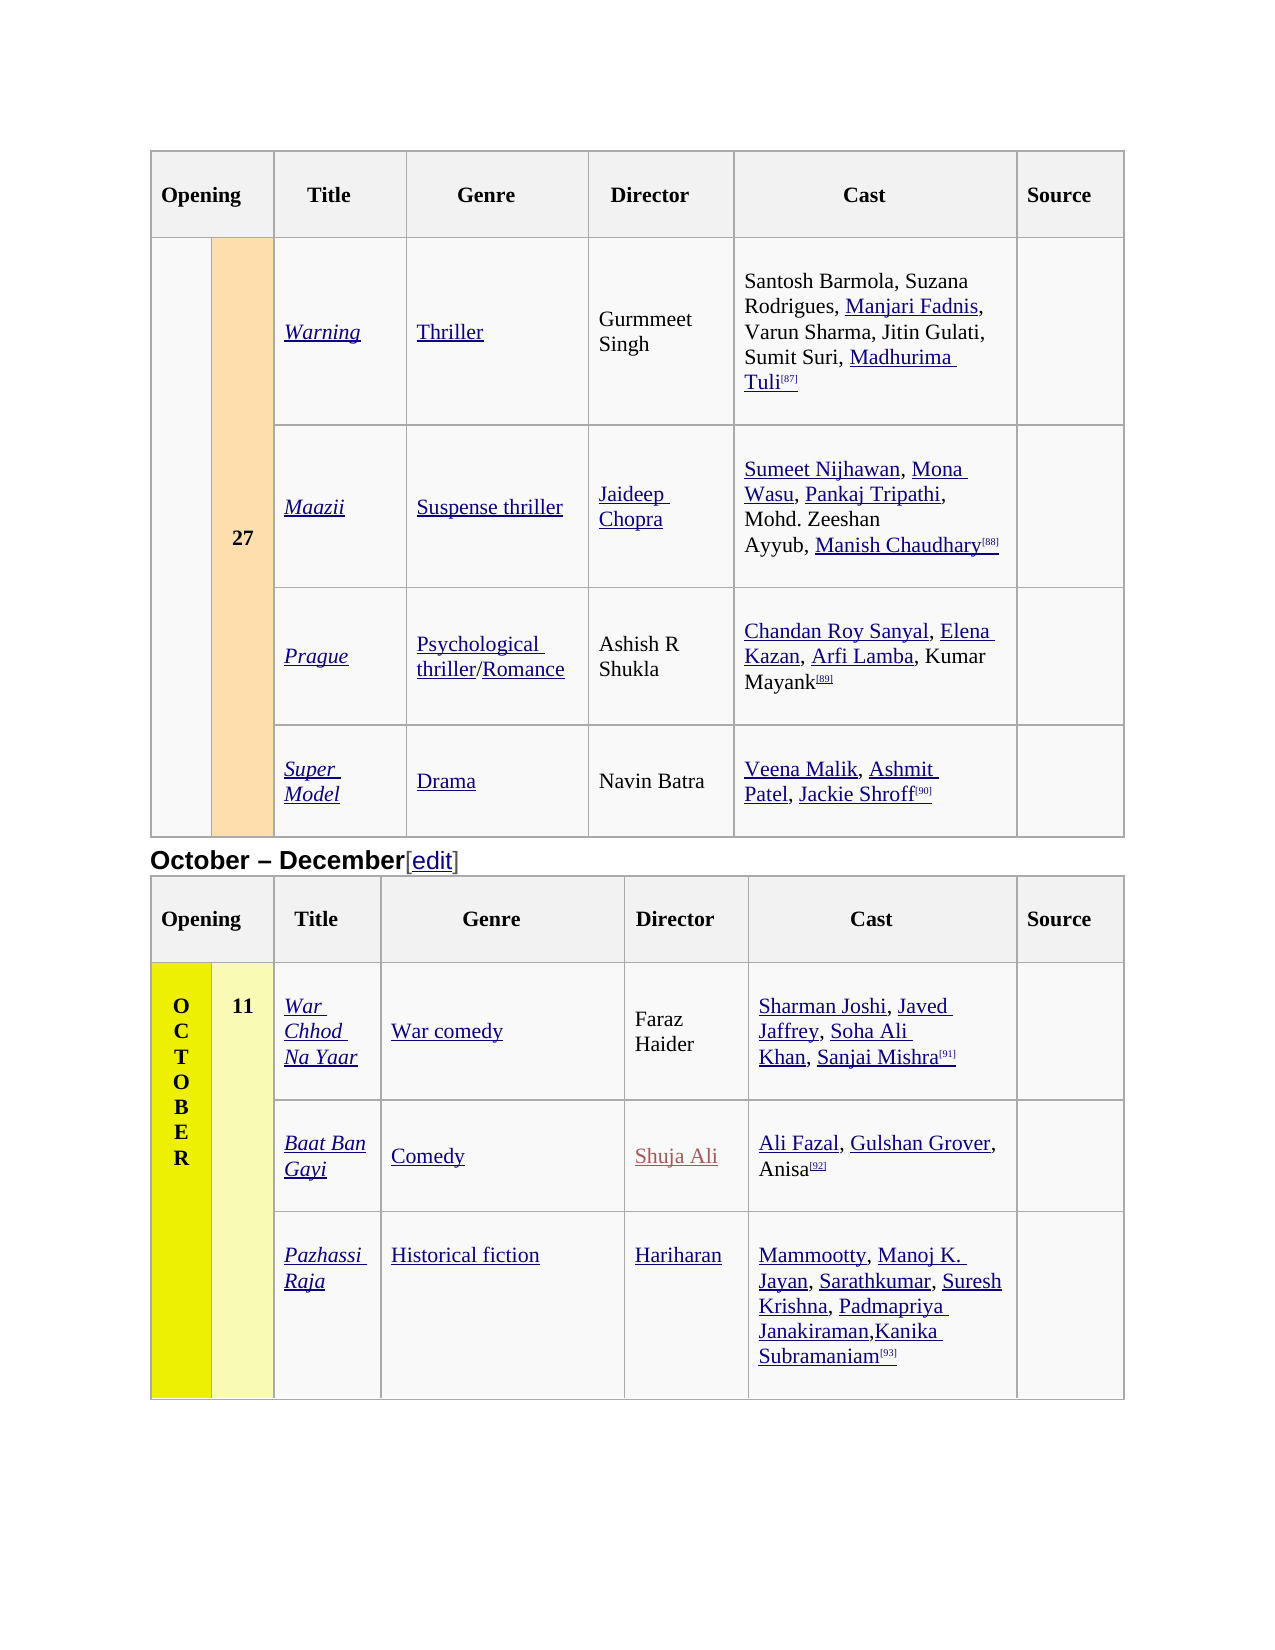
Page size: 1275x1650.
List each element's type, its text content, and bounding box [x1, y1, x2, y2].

table_cell Santosh Barmola, Suzana Rodrigues, Manjari Fadnis, Varun Sharma, Jitin Gulati, Sumit Suri, Madhurima Tuli[87] [735, 238, 1016, 424]
table_cell Jaideep Chopra [589, 426, 733, 587]
table_cell War Chhod Na Yaar [275, 963, 380, 1099]
table_cell Comedy [382, 1101, 624, 1211]
table_cell Prague [275, 588, 406, 724]
table_cell Maazii [275, 426, 406, 587]
table_cell Thriller [407, 238, 588, 424]
table_cell Baat Ban Gayi [275, 1101, 380, 1211]
table_cell Suspense thriller [407, 426, 588, 587]
table_cell [1018, 963, 1123, 1099]
table_cell Historical fiction [382, 1212, 624, 1398]
table_cell Ashish R Shukla [589, 588, 733, 724]
table_cell Veena Malik, Ashmit Patel, Jackie Shroff[90] [735, 726, 1016, 836]
table_header Cast [749, 877, 1016, 962]
table_header Director [625, 877, 748, 962]
table_cell Faraz Haider [625, 963, 748, 1099]
table_header Source [1018, 152, 1123, 237]
table_cell Drama [407, 726, 588, 836]
table_header Director [589, 152, 733, 237]
table_cell O C T O B E R [152, 963, 211, 1398]
table_header Source [1018, 877, 1123, 962]
table_cell [1018, 726, 1123, 836]
table_header Genre [407, 152, 588, 237]
table_cell Hariharan [625, 1212, 748, 1398]
table_cell Sumeet Nijhawan, Mona Wasu, Pankaj Tripathi, Mohd. Zeeshan Ayyub, Manish Chaudhary[88] [735, 426, 1016, 587]
table_cell [1018, 426, 1123, 587]
table_cell War comedy [382, 963, 624, 1099]
table_header Title [275, 877, 380, 962]
text October – December[edit] [150, 845, 1125, 875]
table_header Genre [382, 877, 624, 962]
table_cell Sharman Joshi, Javed Jaffrey, Soha Ali Khan, Sanjai Mishra[91] [749, 963, 1016, 1099]
table_cell [1018, 1212, 1123, 1398]
table_cell Psychological thriller/Romance [407, 588, 588, 724]
table_cell Shuja Ali [625, 1101, 748, 1211]
table_cell Super Model [275, 726, 406, 836]
table_header Opening [152, 877, 273, 962]
table_cell Warning [275, 238, 406, 424]
table_header Opening [152, 152, 273, 237]
table_cell 11 [212, 963, 273, 1398]
table_cell [1018, 238, 1123, 424]
table_header Title [275, 152, 406, 237]
table_cell Pazhassi Raja [275, 1212, 380, 1398]
table_cell Chandan Roy Sanyal, Elena Kazan, Arfi Lamba, Kumar Mayank[89] [735, 588, 1016, 724]
table_cell 27 [212, 238, 273, 836]
table_cell Ali Fazal, Gulshan Grover, Anisa[92] [749, 1101, 1016, 1211]
table_cell Navin Batra [589, 726, 733, 836]
table_header Cast [735, 152, 1016, 237]
table_cell Mammootty, Manoj K. Jayan, Sarathkumar, Suresh Krishna, Padmapriya Janakiraman,Kanika Subramaniam[93] [749, 1212, 1016, 1398]
table_cell [1018, 588, 1123, 724]
table_cell Gurmmeet Singh [589, 238, 733, 424]
table_cell [1018, 1101, 1123, 1211]
